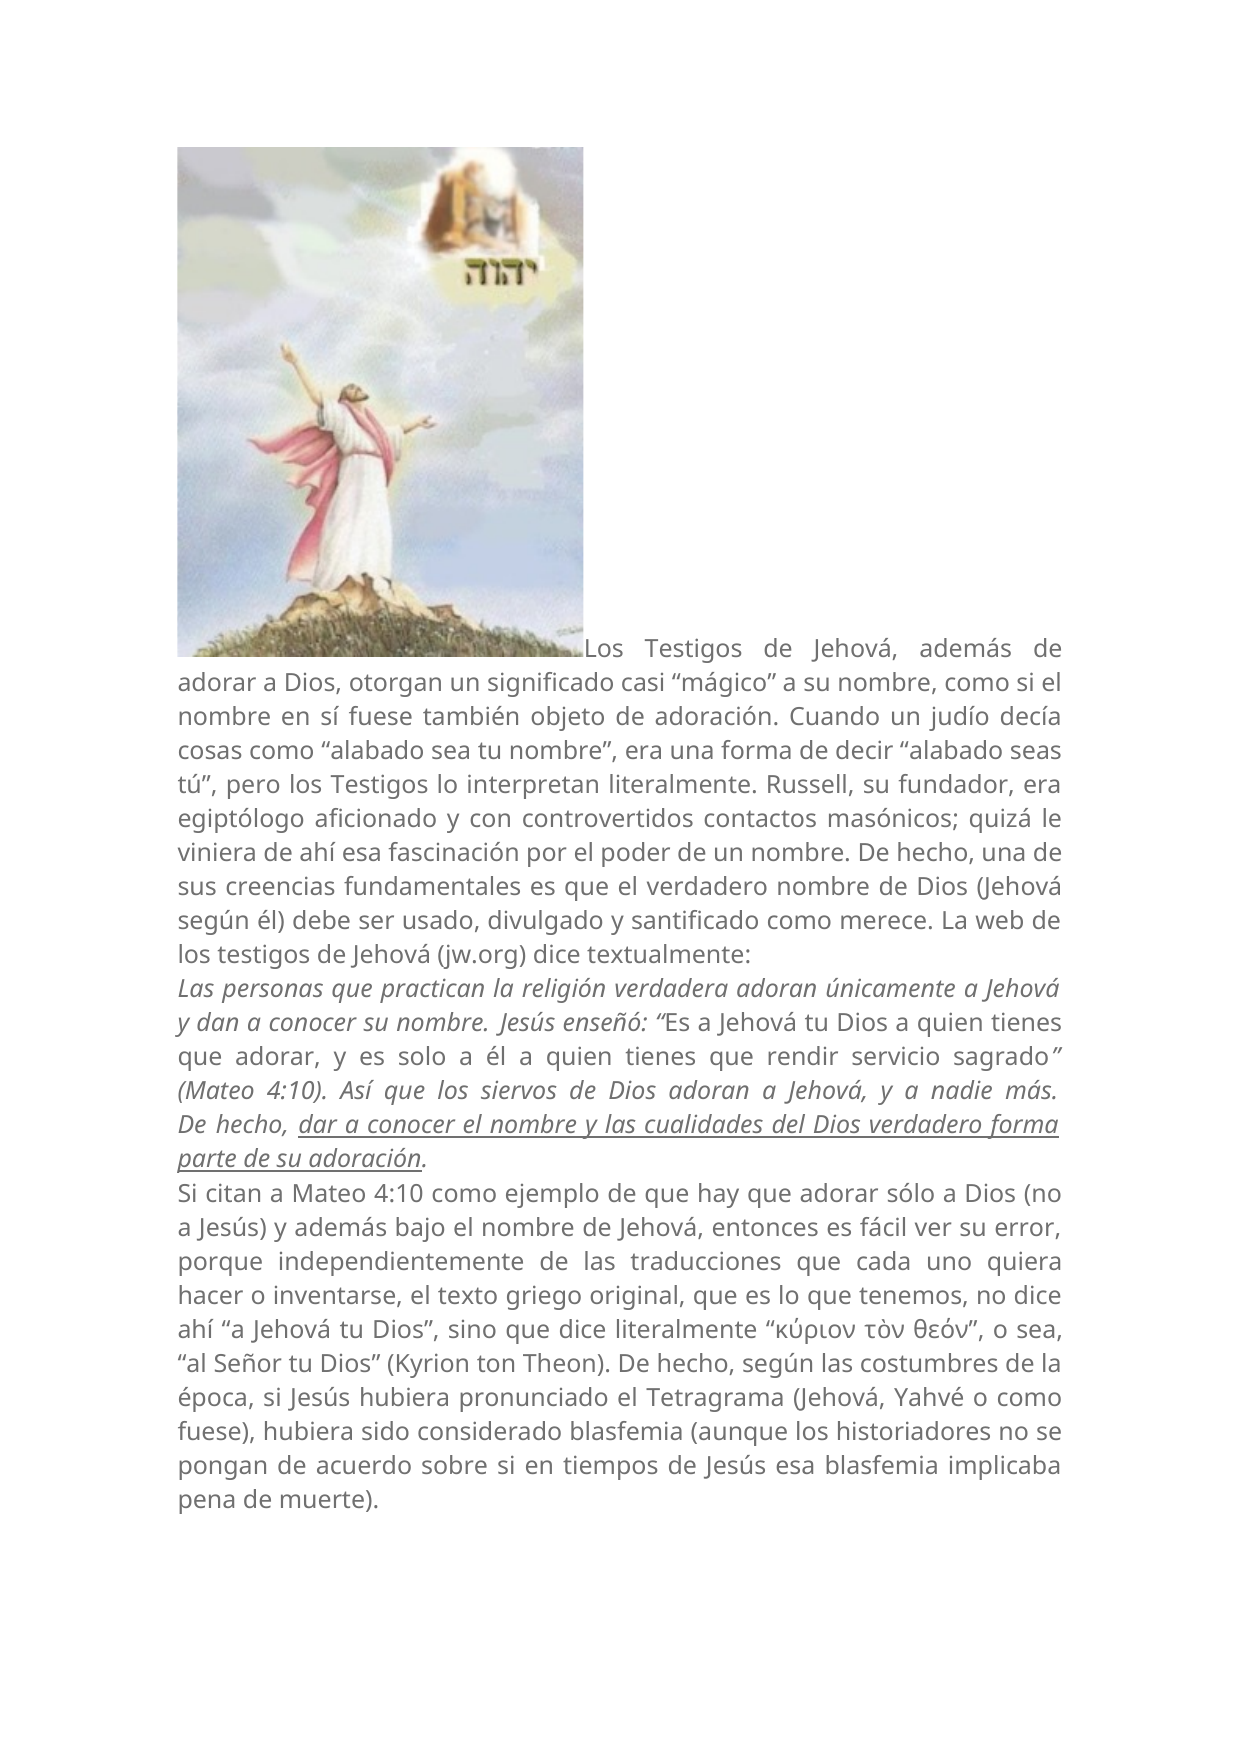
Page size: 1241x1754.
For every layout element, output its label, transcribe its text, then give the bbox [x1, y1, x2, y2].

picture [177, 147, 584, 657]
text Si citan a Mateo 4:10 como ejemplo de que hay que adorar sólo a Dios (no a Jesús) y además bajo el nombre de Jehová, entonces es fácil ver su error, porque independientemente de las traducciones que cada uno quiera hacer o inventarse, el texto griego original, que es lo que tenemos, no dice ahí “a Jehová tu Dios”, sino que dice literalmente “κύριον τὸν θεόν”, o sea, “al Señor tu Dios” (Kyrion ton Theon). De hecho, según las costumbres de la época, si Jesús hubiera pronunciado el Tetragrama (Jehová, Yahvé o como fuese), hubiera sido considerado blasfemia (aunque los historiadores no se pongan de acuerdo sobre si en tiempos de Jesús esa blasfemia implicaba pena de muerte). [177, 1175, 1063, 1516]
text Las personas que practican la religión verdadera adoran únicamente a Jehová y dan a conocer su nombre. Jesús enseñó: “Es a Jehová tu Dios a quien tienes que adorar, y es solo a él a quien tienes que rendir servicio sagrado” (Mateo 4:10). Así que los siervos de Dios adoran a Jehová, y a nadie más. De hecho, dar a conocer el nombre y las cualidades del Dios verdadero forma parte de su adoración. [177, 971, 1063, 1175]
